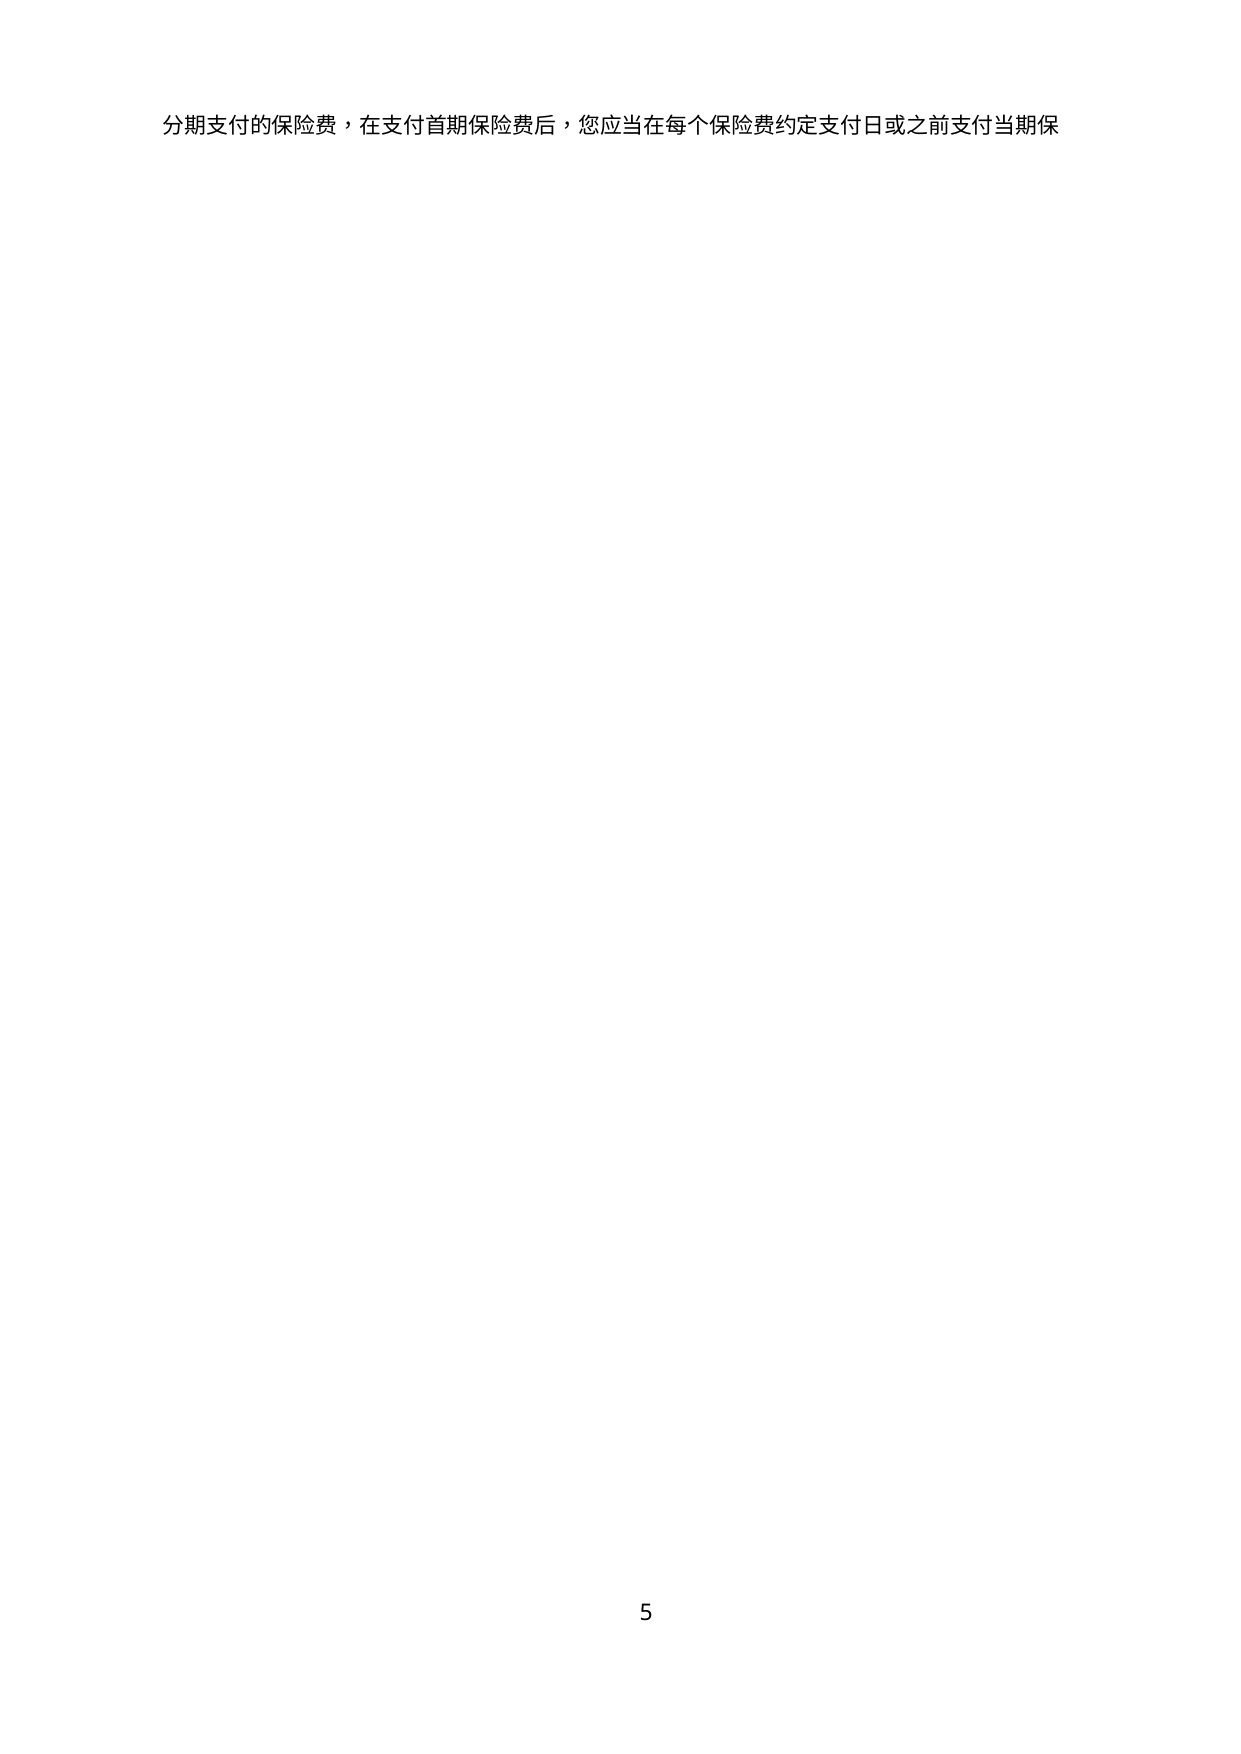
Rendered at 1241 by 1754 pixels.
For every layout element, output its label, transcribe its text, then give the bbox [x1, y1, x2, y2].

text 分期支付的保险费，在支付首期保险费后，您应当在每个保险费约定支付日或之前支付当期保 [162, 110, 1076, 139]
